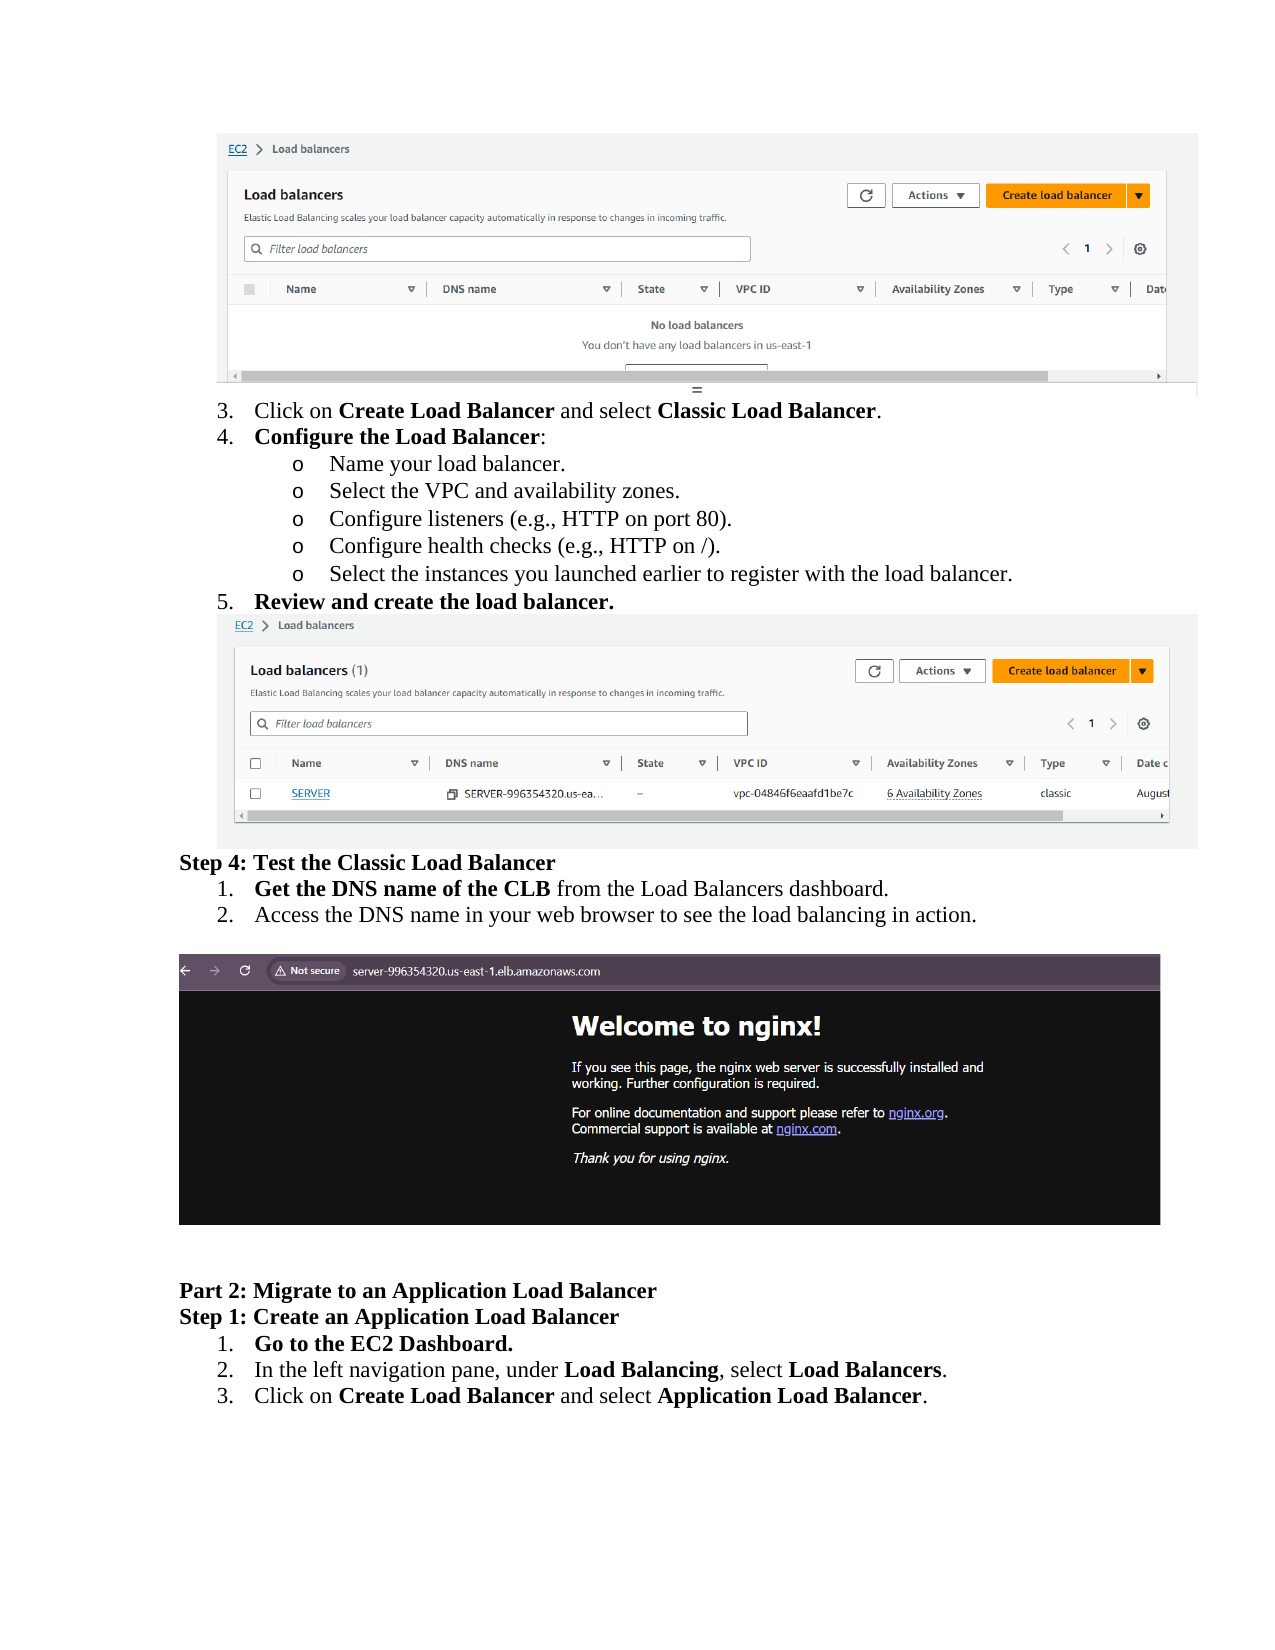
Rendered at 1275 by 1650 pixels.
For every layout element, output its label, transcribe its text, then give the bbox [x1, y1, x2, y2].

list Configure listeners (e.g., HTTP on port 80). [292, 505, 1160, 533]
text Step 1: Create an Application Load Balancer [179, 1303, 1160, 1330]
text Step 4: Test the Classic Load Balancer [179, 849, 1160, 875]
list Configure the Load Balancer: [217, 423, 1160, 450]
list Click on Create Load Balancer and select Application Load Balancer. [217, 1382, 1160, 1409]
picture [216, 614, 1198, 849]
list Select the instances you launched earlier to register with the load balancer. [292, 560, 1160, 588]
list Select the VPC and availability zones. [292, 477, 1160, 505]
text Part 2: Migrate to an Application Load Balancer [179, 1277, 1160, 1303]
list Review and create the load balancer. [217, 588, 1160, 614]
list Get the DNS name of the CLB from the Load Balancers dashboard. [217, 875, 1160, 901]
picture [179, 954, 1161, 1225]
list Configure health checks (e.g., HTTP on /). [292, 533, 1160, 560]
list Click on Create Load Balancer and select Classic Load Balancer. [217, 397, 1160, 423]
list Name your load balancer. [292, 450, 1160, 477]
list Go to the EC2 Dashboard. [217, 1330, 1160, 1356]
list In the left navigation pane, under Load Balancing, select Load Balancers. [217, 1356, 1160, 1382]
picture [216, 133, 1198, 397]
list Access the DNS name in your web browser to see the load balancing in action. [217, 901, 1160, 928]
